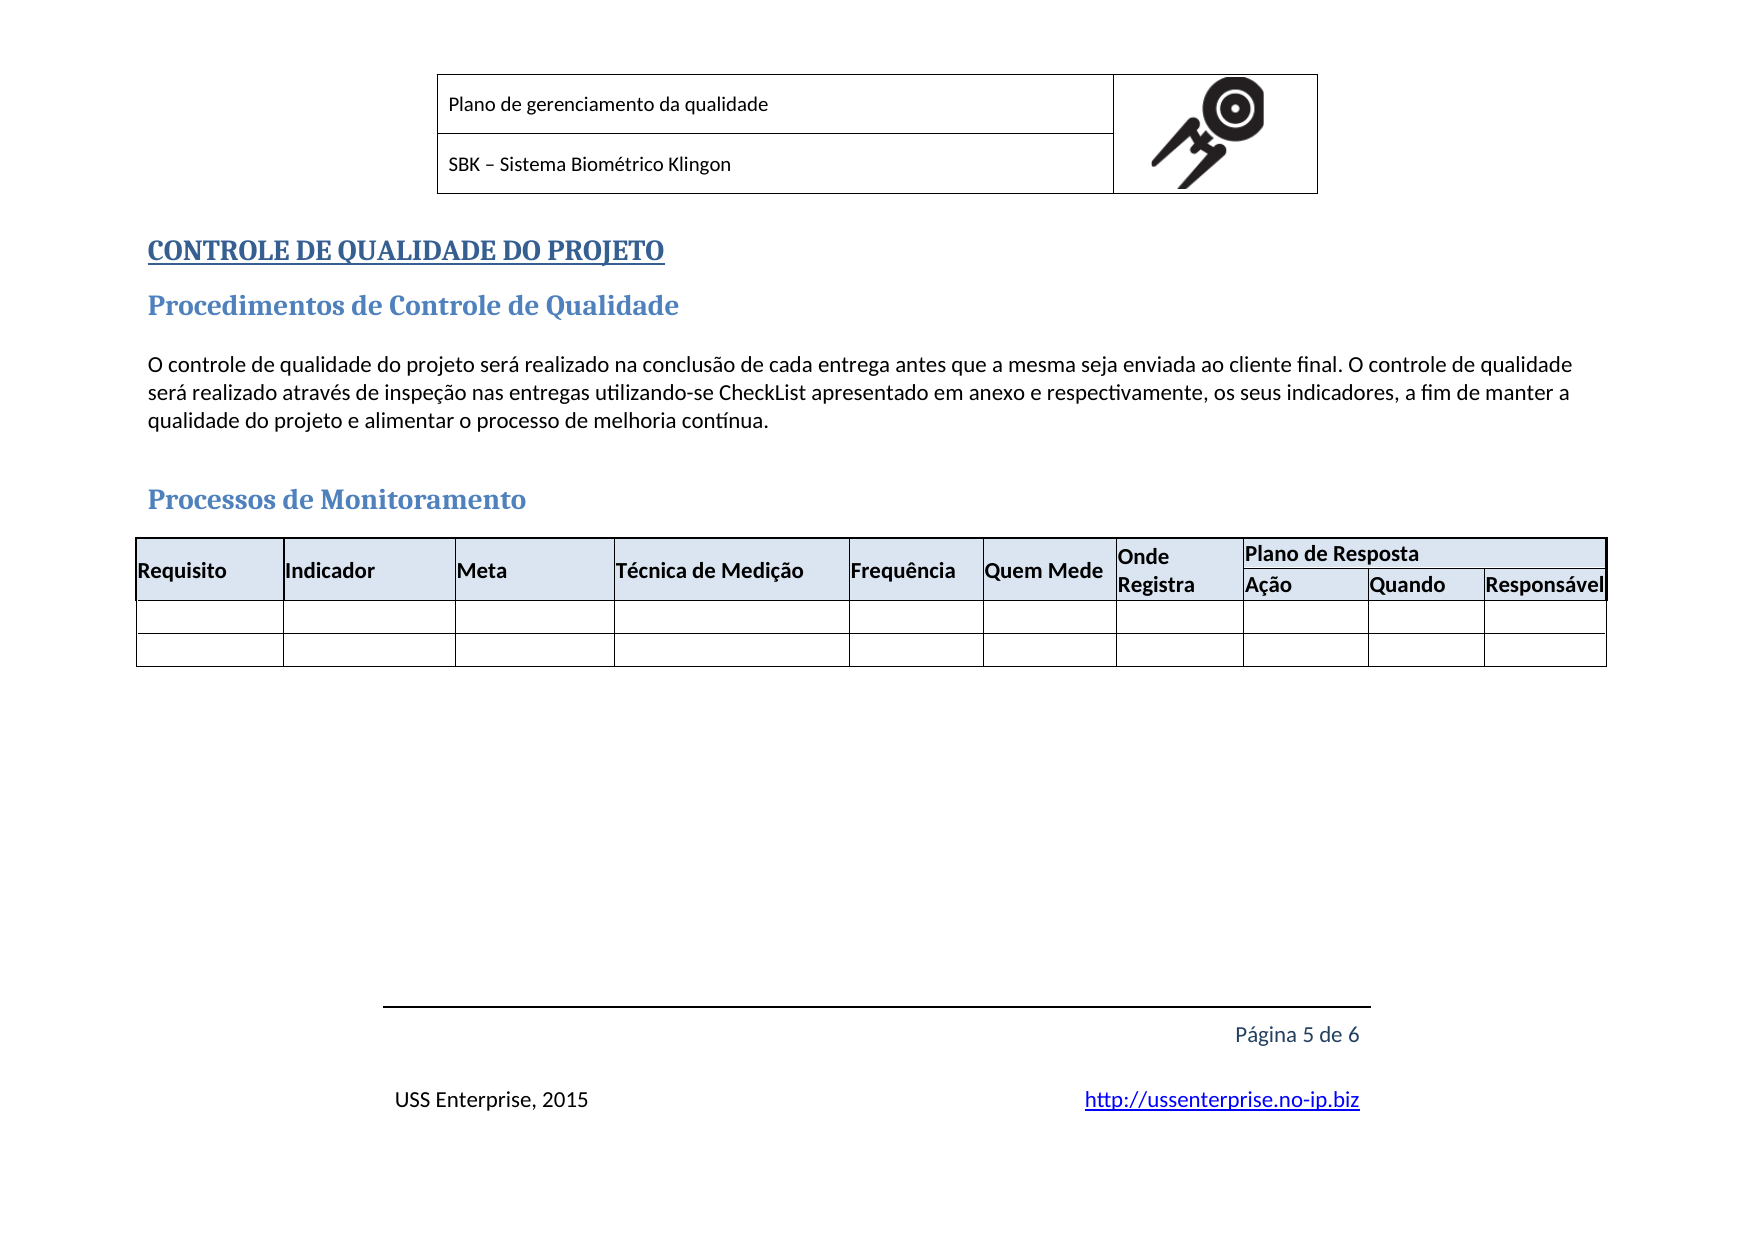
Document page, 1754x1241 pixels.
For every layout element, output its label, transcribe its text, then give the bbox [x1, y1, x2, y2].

table_cell Quando [1369, 569, 1484, 600]
table_cell [1117, 634, 1243, 666]
table_cell [1369, 634, 1484, 666]
table_header Requisito [137, 539, 283, 600]
table_cell [1244, 601, 1368, 633]
subtitle Procedimentos de Controle de Qualidade [148, 289, 1606, 322]
table_header Técnica de Medição [615, 539, 849, 600]
table_header Onde Registra [1117, 539, 1243, 600]
table_cell [850, 601, 983, 633]
table_cell [137, 634, 283, 666]
subtitle Processos de Monitoramento [148, 483, 1606, 517]
table_cell Responsável [1485, 569, 1605, 600]
table_cell Ação [1244, 569, 1368, 600]
subtitle CONTROLE DE QUALIDADE DO PROJETO [148, 234, 1606, 268]
table_cell [137, 601, 283, 633]
table_cell [284, 601, 455, 633]
table_cell [1485, 633, 1606, 666]
table_cell [456, 634, 614, 666]
table_cell [456, 601, 614, 633]
table_header Frequência [850, 539, 983, 600]
table_cell [1485, 601, 1606, 633]
table_header Indicador [285, 539, 455, 600]
table_cell [615, 601, 849, 633]
table_cell [1117, 601, 1243, 633]
text O controle de qualidade do projeto será realizado na conclusão de cada entrega antes que a mesma seja enviada ao cliente final. O controle de qualidade será realizado através de inspeção nas entregas utilizando-se CheckList apresentado em anexo e respectivamente, os seus indicadores, a fim de manter a qualidade do projeto e alimentar o processo de melhoria contínua. [148, 351, 1606, 434]
table_cell [284, 634, 455, 666]
table_header Quem Mede [984, 539, 1116, 600]
table_header Meta [456, 539, 614, 600]
table_cell [984, 601, 1116, 633]
table_cell [850, 634, 983, 666]
table_cell [1244, 634, 1368, 666]
table_cell [1369, 601, 1484, 633]
table_cell [615, 634, 849, 666]
picture [1151, 77, 1264, 189]
table_cell [984, 634, 1116, 666]
table_header Plano de Resposta [1244, 539, 1605, 567]
